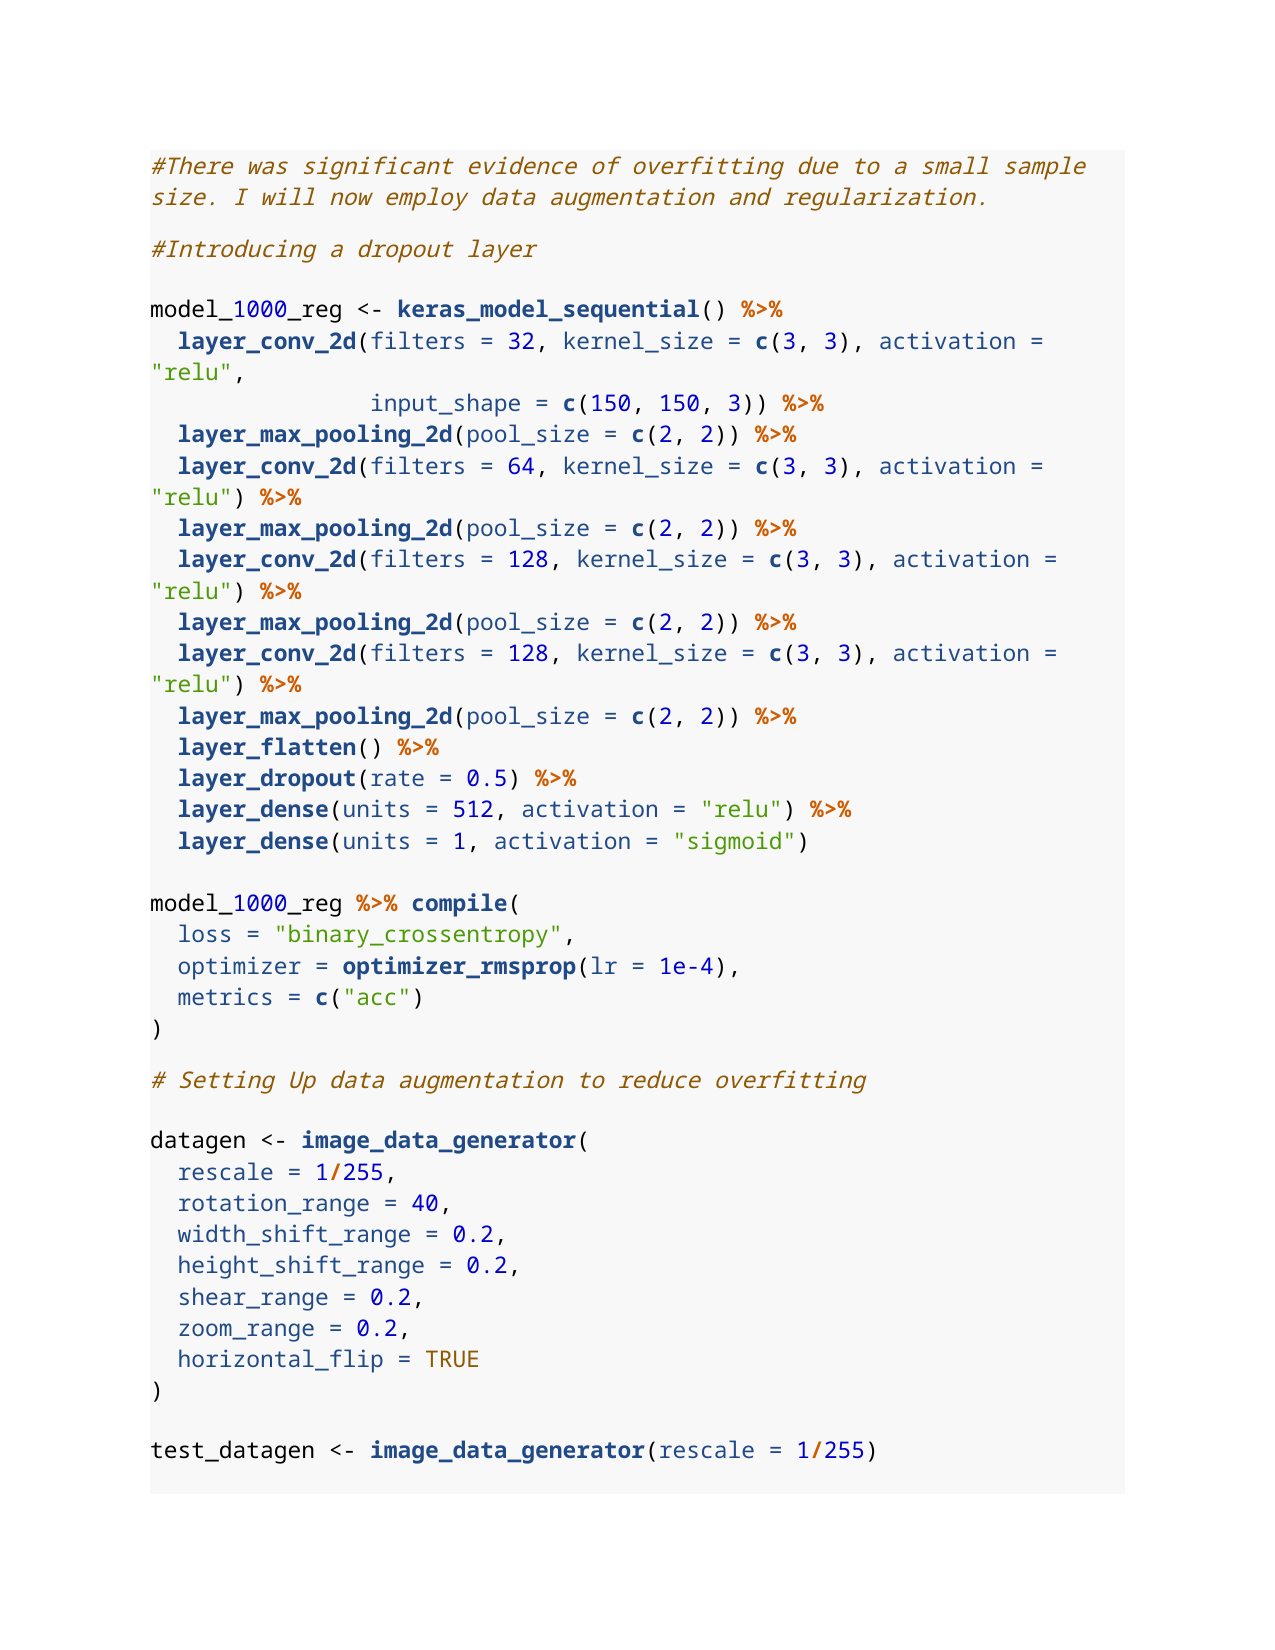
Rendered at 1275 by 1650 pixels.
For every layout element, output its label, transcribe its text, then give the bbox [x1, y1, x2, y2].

text #There was significant evidence of overfitting due to a small sample size. I will now employ data augmentation and regularization. [989, 150, 1125, 212]
text #Introducing a dropout layer model_1000_reg <- keras_model_sequential() %>% layer_conv_2d(filters = 32, kernel_size = c(3, 3), activation = "relu", input_shape = c(150, 150, 3)) %>% layer_max_pooling_2d(pool_size = c(2, 2)) %>% layer_conv_2d(filters = 64, kernel_size = c(3, 3), activation = "relu") %>% layer_max_pooling_2d(pool_size = c(2, 2)) %>% layer_conv_2d(filters = 128, kernel_size = c(3, 3), activation = "relu") %>% layer_max_pooling_2d(pool_size = c(2, 2)) %>% layer_conv_2d(filters = 128, kernel_size = c(3, 3), activation = "relu") %>% layer_max_pooling_2d(pool_size = c(2, 2)) %>% layer_flatten() %>% layer_dropout(rate = 0.5) %>% layer_dense(units = 512, activation = "relu") %>% layer_dense(units = 1, activation = "sigmoid") model_1000_reg %>% compile( loss = "binary_crossentropy", optimizer = optimizer_rmsprop(lr = 1e-4), metrics = c("acc") ) [150, 233, 1125, 1043]
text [150, 1064, 1125, 1494]
